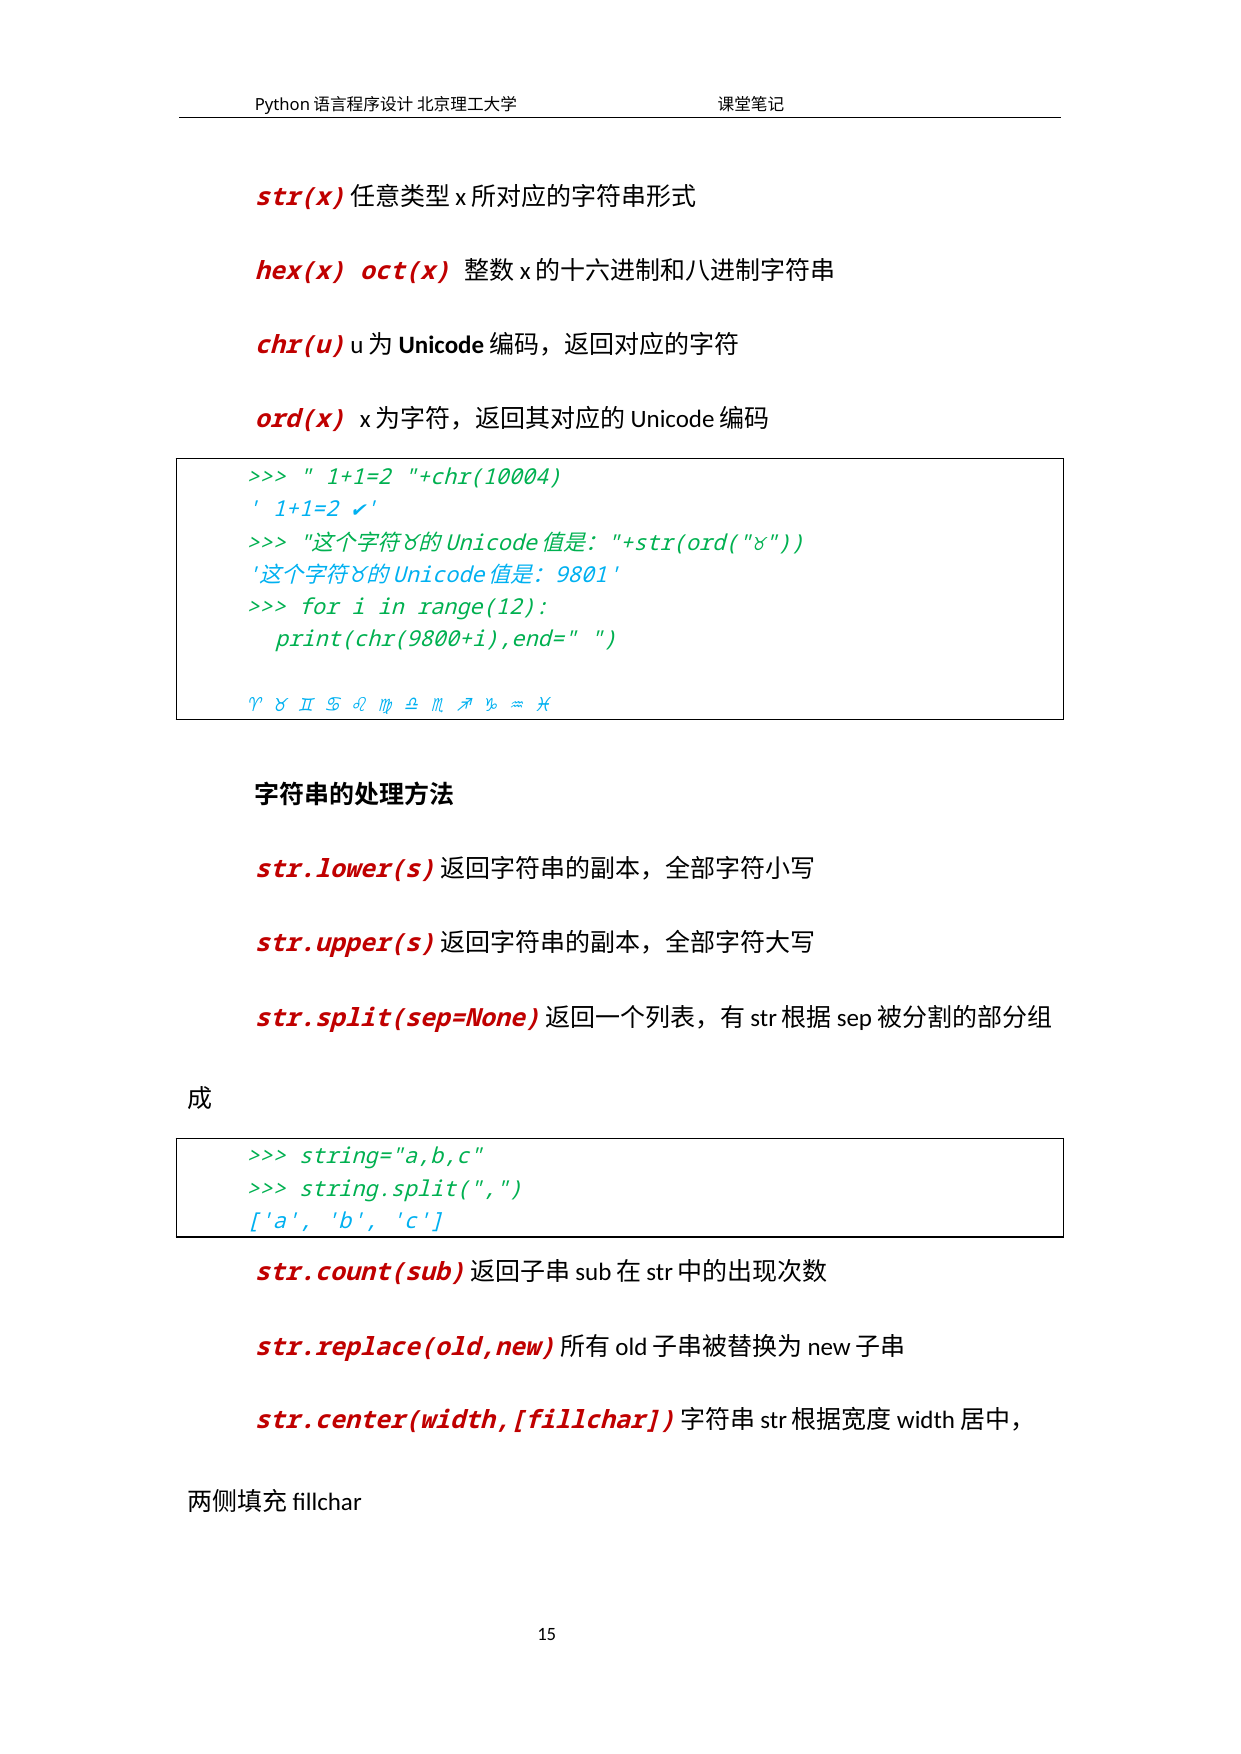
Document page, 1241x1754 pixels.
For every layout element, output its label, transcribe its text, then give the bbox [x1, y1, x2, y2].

text hex(x) oct(x) 整数x的十六进制和八进制字符串 [187, 236, 1053, 301]
text str.center(width,[fillchar]) 字符串str根据宽度width居中，两侧填充fillchar [187, 1386, 1053, 1532]
text str.split(sep=None) 返回一个列表，有str根据sep被分割的部分组成 [187, 983, 1053, 1129]
picture [359, 699, 366, 710]
text chr(u) u为Unicode编码，返回对应的字符 [187, 310, 1053, 375]
text ord(x) x为字符，返回其对应的Unicode编码 [187, 384, 1053, 449]
text 字符串的处理方法 [187, 760, 1053, 825]
text str.count(sub) 返回子串sub在str中的出现次数 [187, 1238, 1053, 1302]
table_header >>> string="a,b,c" >>> string.split(",") ['a', 'b', 'c'] [177, 1139, 1063, 1236]
table_header >>> " 1+1=2 "+chr(10004) ' 1+1=2 ✔' >>> "这个字符♉的Unicode值是："+str(ord("♉")) '这个字符♉的Unicode值是：9801' >>> for i in range(12): print(chr(9800+i),end=" ") ♈ ♉ ♊ ♋ ♌ ♍ ♎ ♏ ♐ ♑ ♒ ♓ [177, 459, 1063, 719]
text str.upper(s) 返回字符串的副本，全部字符大写 [187, 908, 1053, 973]
text str.replace(old,new) 所有old子串被替换为new子串 [187, 1312, 1053, 1377]
text str.lower(s) 返回字符串的副本，全部字符小写 [187, 834, 1053, 899]
text str(x) 任意类型x所对应的字符串形式 [187, 162, 1053, 227]
